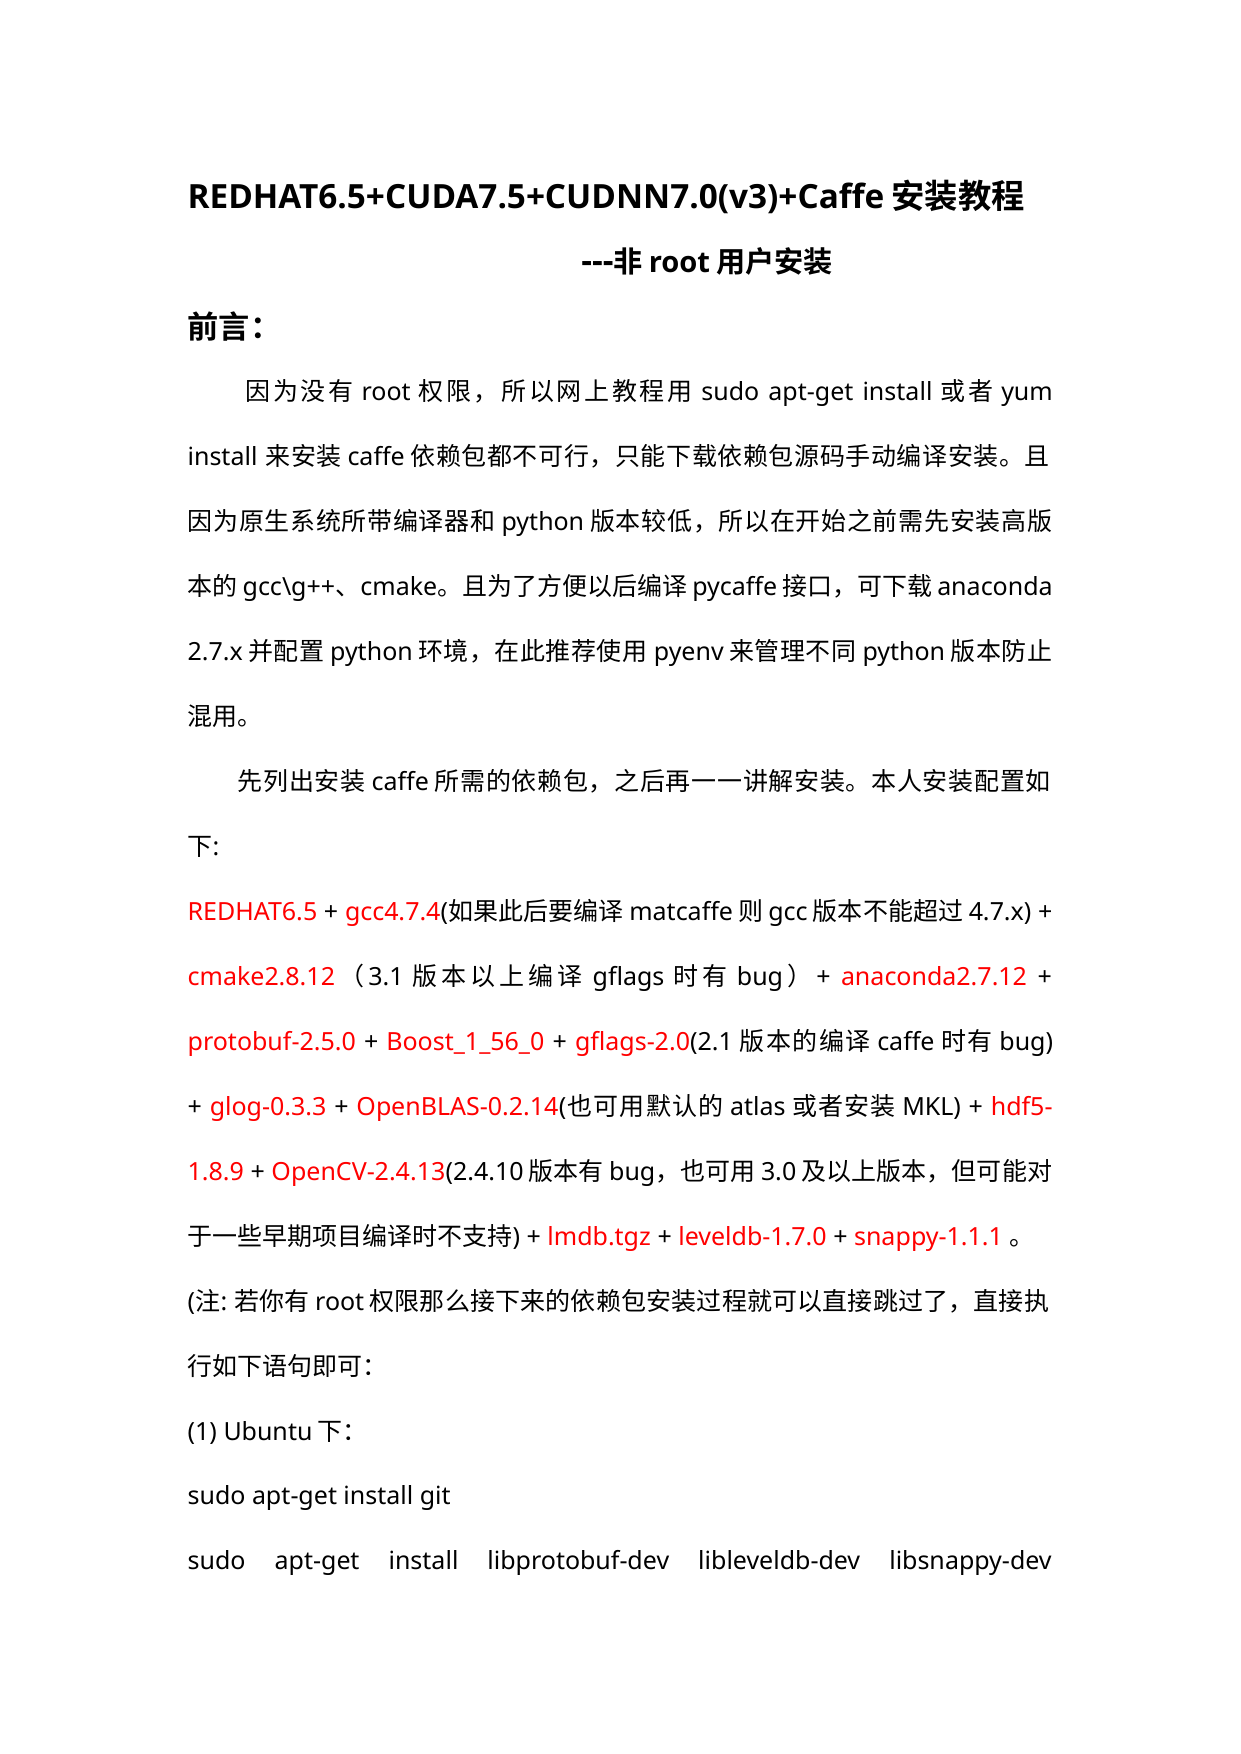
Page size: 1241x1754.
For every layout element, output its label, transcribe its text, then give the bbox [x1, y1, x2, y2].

text sudo apt-get install git [187, 1462, 1053, 1527]
text 因为没有root权限，所以网上教程用sudo apt-get install或者yum install 来安装caffe依赖包都不可行，只能下载依赖包源码手动编译安装。且因为原生系统所带编译器和python版本较低，所以在开始之前需先安装高版本的gcc\g++、cmake。且为了方便以后编译pycaffe接口，可下载anaconda 2.7.x并配置python环境，在此推荐使用pyenv来管理不同python版本防止混用。 [187, 357, 1053, 747]
text REDHAT6.5 + gcc4.7.4(如果此后要编译matcaffe则gcc版本不能超过4.7.x) + cmake2.8.12（3.1版本以上编译gflags时有bug）+ anaconda2.7.12 + protobuf-2.5.0 + Boost_1_56_0 + gflags-2.0(2.1版本的编译caffe时有bug) + glog-0.3.3 + OpenBLAS-0.2.14(也可用默认的atlas或者安装MKL) + hdf5-1.8.9 + OpenCV-2.4.13(2.4.10版本有bug，也可用3.0及以上版本，但可能对于一些早期项目编译时不支持) + lmdb.tgz + leveldb-1.7.0 + snappy-1.1.1 。 [187, 877, 1053, 1267]
text 先列出安装caffe所需的依赖包，之后再一一讲解安装。本人安装配置如下: [187, 747, 1053, 877]
text REDHAT6.5+CUDA7.5+CUDNN7.0(v3)+Caffe安装教程 [187, 162, 1053, 227]
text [187, 1527, 1053, 1592]
text 前言： [187, 292, 1053, 357]
text ---非root用户安装 [187, 227, 1053, 292]
text (1) Ubuntu下： [187, 1397, 1053, 1462]
text (注: 若你有root权限那么接下来的依赖包安装过程就可以直接跳过了，直接执行如下语句即可： [187, 1267, 1053, 1397]
